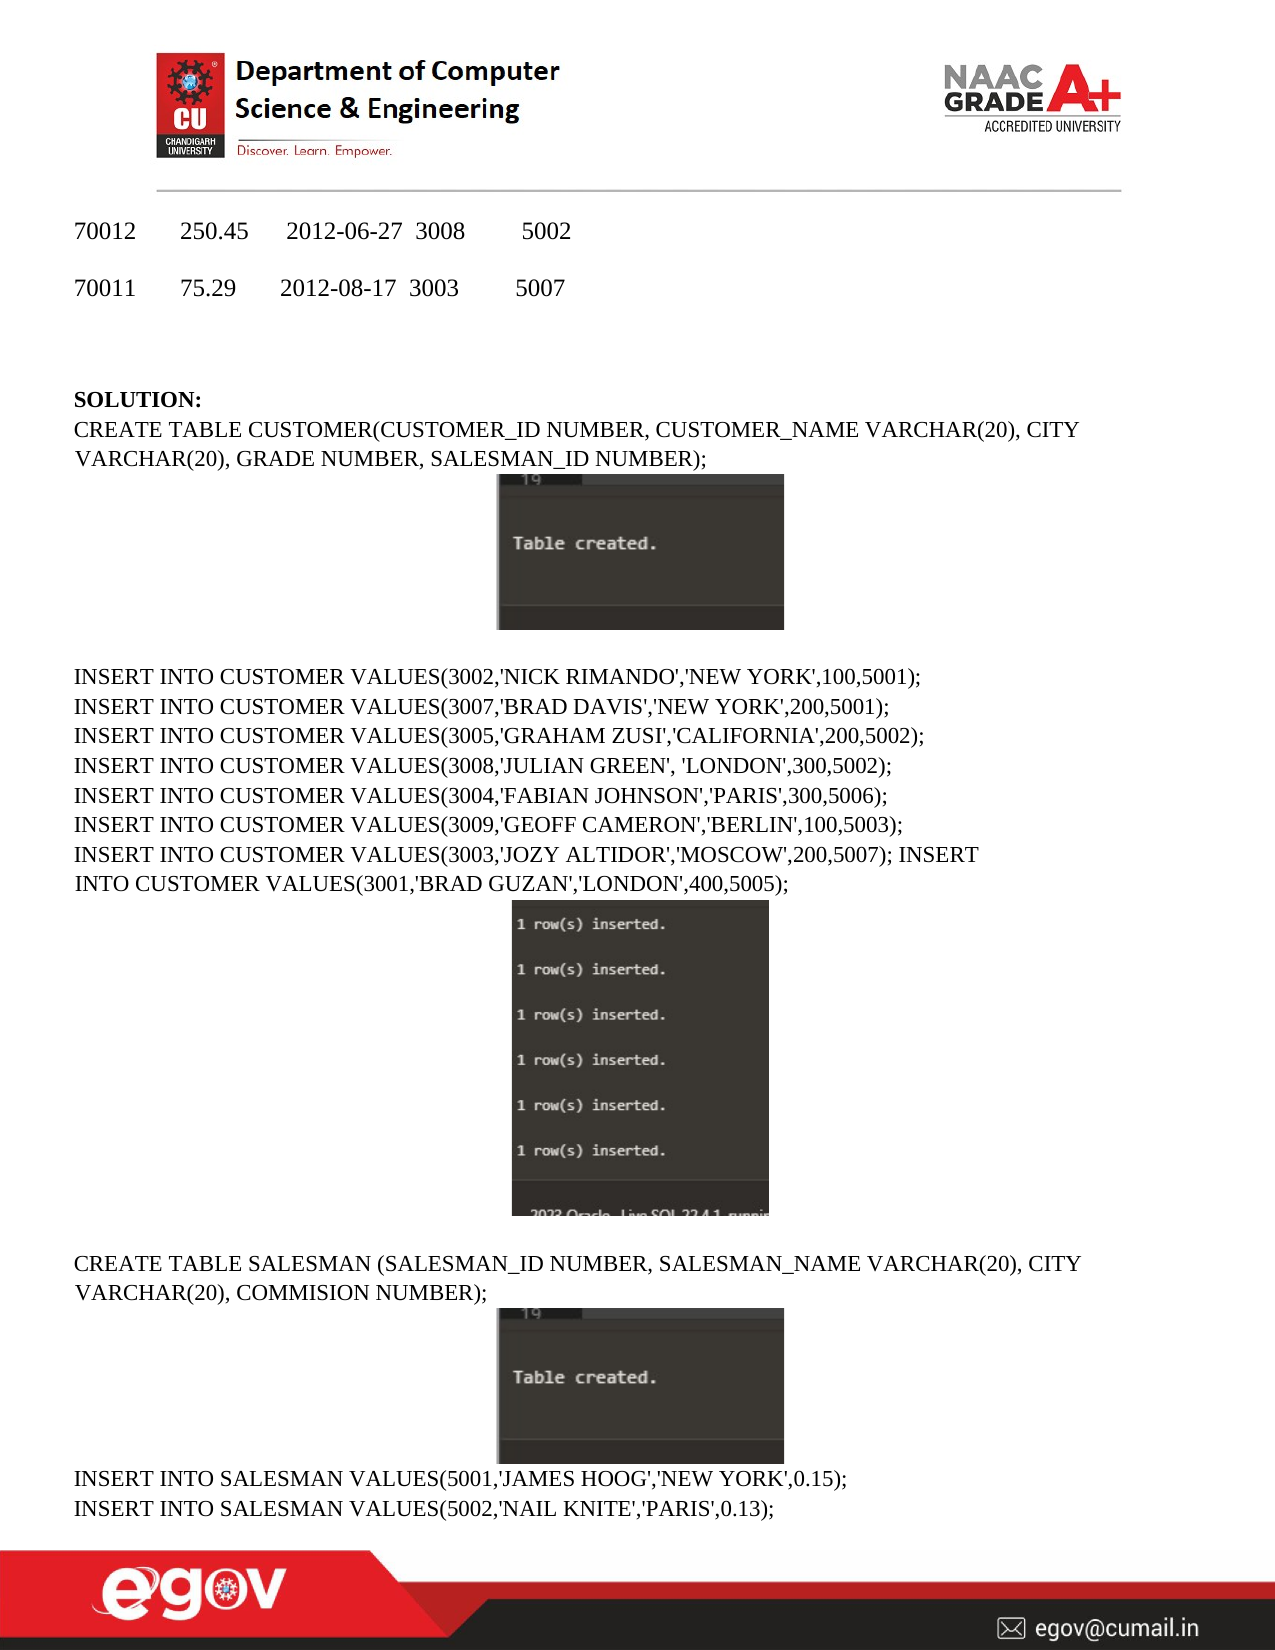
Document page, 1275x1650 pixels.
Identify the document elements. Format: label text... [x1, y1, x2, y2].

text SOLUTION: [73, 386, 1200, 412]
text INSERT INTO CUSTOMER VALUES(3005,'GRAHAM ZUSI','CALIFORNIA',200,5002); [73, 722, 1200, 749]
picture [511, 900, 769, 1216]
text INSERT INTO CUSTOMER VALUES(3009,'GEOFF CAMERON','BERLIN',100,5003); [73, 811, 1200, 838]
picture [496, 474, 785, 630]
text INSERT INTO SALESMAN VALUES(5001,'JAMES HOOG','NEW YORK',0.15); [73, 1465, 1200, 1492]
text INSERT INTO CUSTOMER VALUES(3002,'NICK RIMANDO','NEW YORK',100,5001); [73, 663, 1200, 689]
picture [496, 1308, 785, 1464]
text INSERT INTO CUSTOMER VALUES(3004,'FABIAN JOHNSON','PARIS',300,5006); [73, 782, 1200, 808]
text INSERT INTO CUSTOMER VALUES(3003,'JOZY ALTIDOR','MOSCOW',200,5007); INSERT INTO CUSTOMER VALUES(3001,'BRAD GUZAN','LONDON',400,5005); [73, 841, 981, 897]
picture [75, 0, 1200, 216]
text INSERT INTO CUSTOMER VALUES(3007,'BRAD DAVIS','NEW YORK',200,5001); [73, 693, 1200, 719]
text 70012 250.45 2012-06-27 3008 5002 [73, 216, 1200, 245]
text CREATE TABLE CUSTOMER(CUSTOMER_ID NUMBER, CUSTOMER_NAME VARCHAR(20), CITY VARCHAR(20), GRADE NUMBER, SALESMAN_ID NUMBER); [73, 416, 1200, 471]
text 70011 75.29 2012-08-17 3003 5007 [73, 273, 1200, 302]
picture [0, 1549, 1275, 1650]
text INSERT INTO CUSTOMER VALUES(3008,'JULIAN GREEN', 'LONDON',300,5002); [73, 752, 1200, 778]
text INSERT INTO SALESMAN VALUES(5002,'NAIL KNITE','PARIS',0.13); [73, 1495, 1200, 1521]
text CREATE TABLE SALESMAN (SALESMAN_ID NUMBER, SALESMAN_NAME VARCHAR(20), CITY VARCHAR(20), COMMISION NUMBER); [73, 1250, 1200, 1305]
